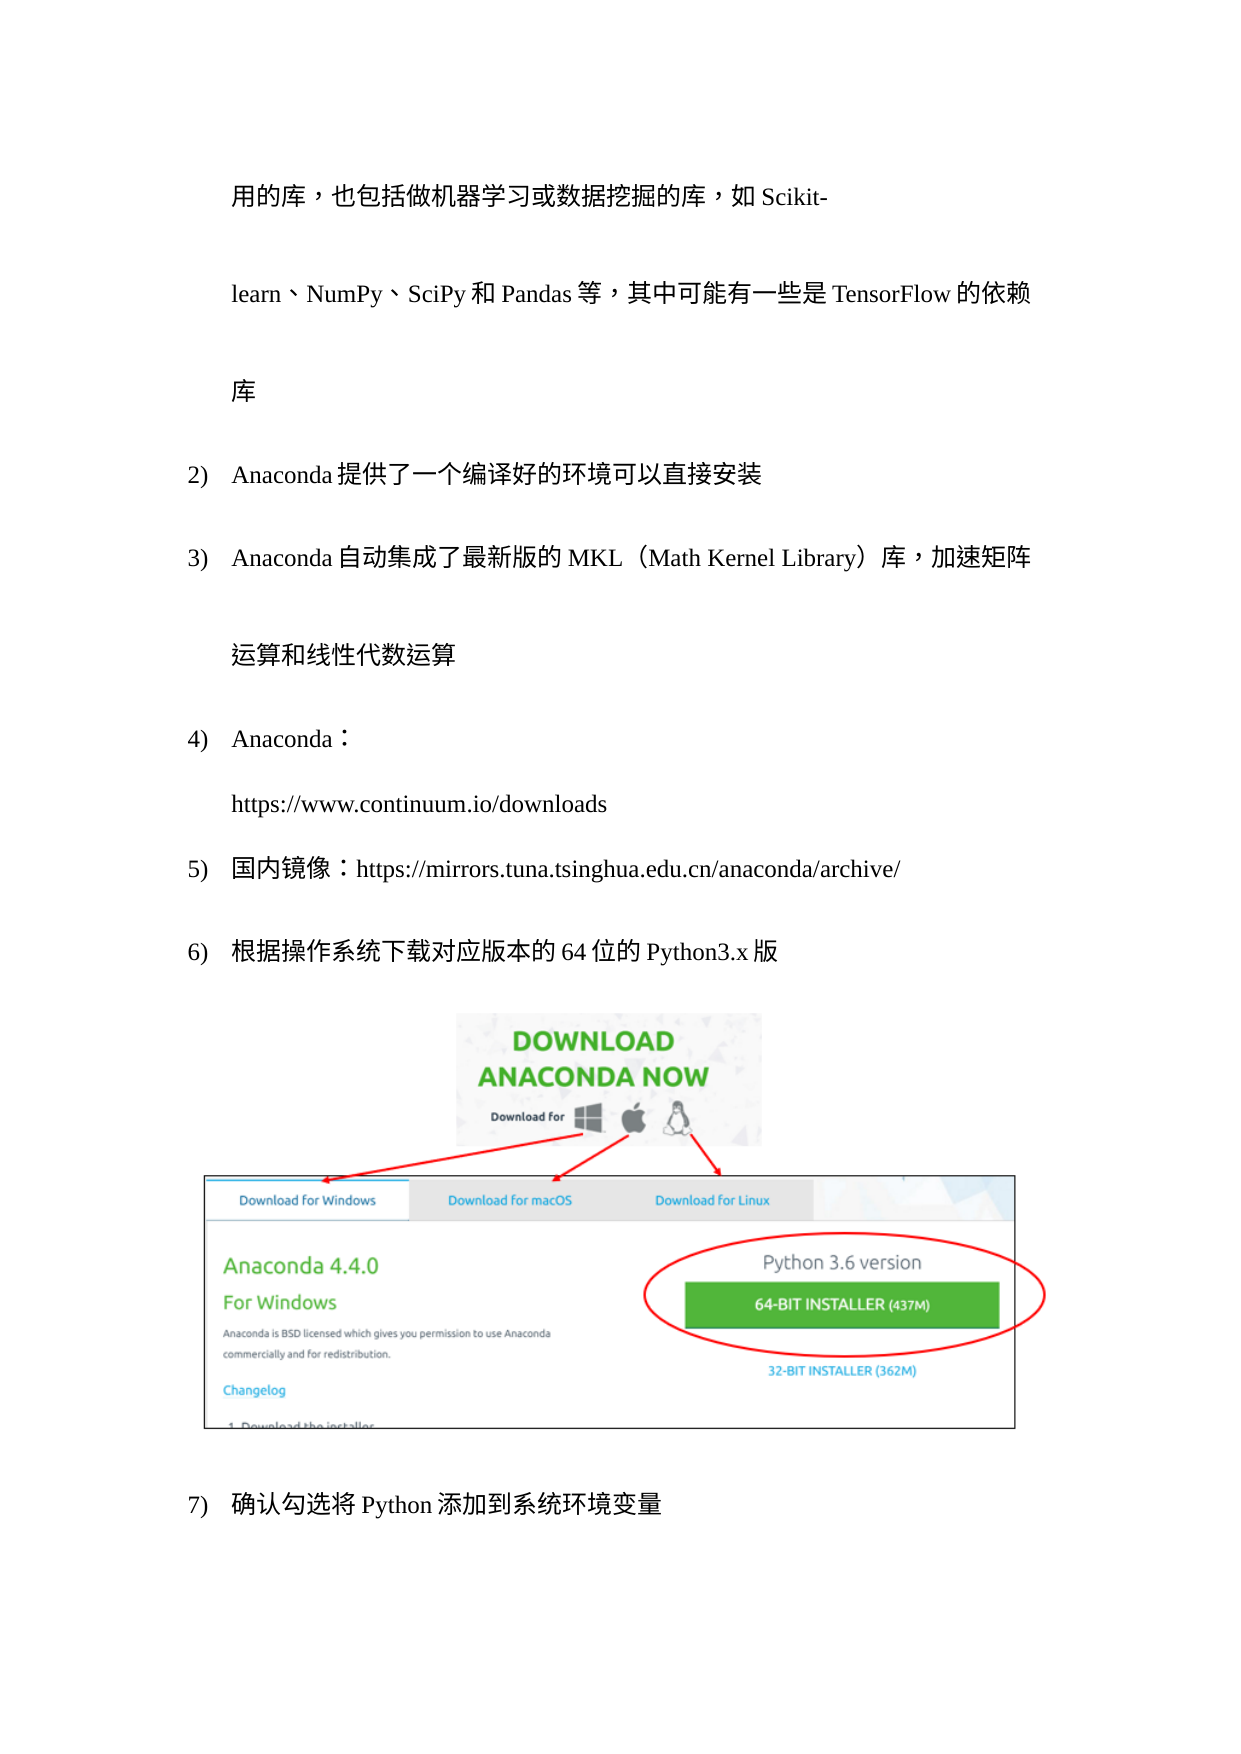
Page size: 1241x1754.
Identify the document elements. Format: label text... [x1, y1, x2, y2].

list 国内镜像：https://mirrors.tuna.tsinghua.edu.cn/anaconda/archive/ [187, 834, 1053, 899]
list https://www.continuum.io/downloads [231, 787, 1053, 819]
list Anaconda提供了一个编译好的环境可以直接安装 [187, 440, 1053, 505]
list 根据操作系统下载对应版本的64位的Python3.x版 [187, 917, 1053, 982]
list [187, 162, 1053, 422]
list Anaconda： [187, 704, 1053, 769]
list 确认勾选将Python添加到系统环境变量 [187, 1470, 1053, 1535]
list Anaconda自动集成了最新版的MKL（Math Kernel Library）库，加速矩阵运算和线性代数运算 [187, 523, 1053, 686]
picture [187, 1000, 1053, 1446]
